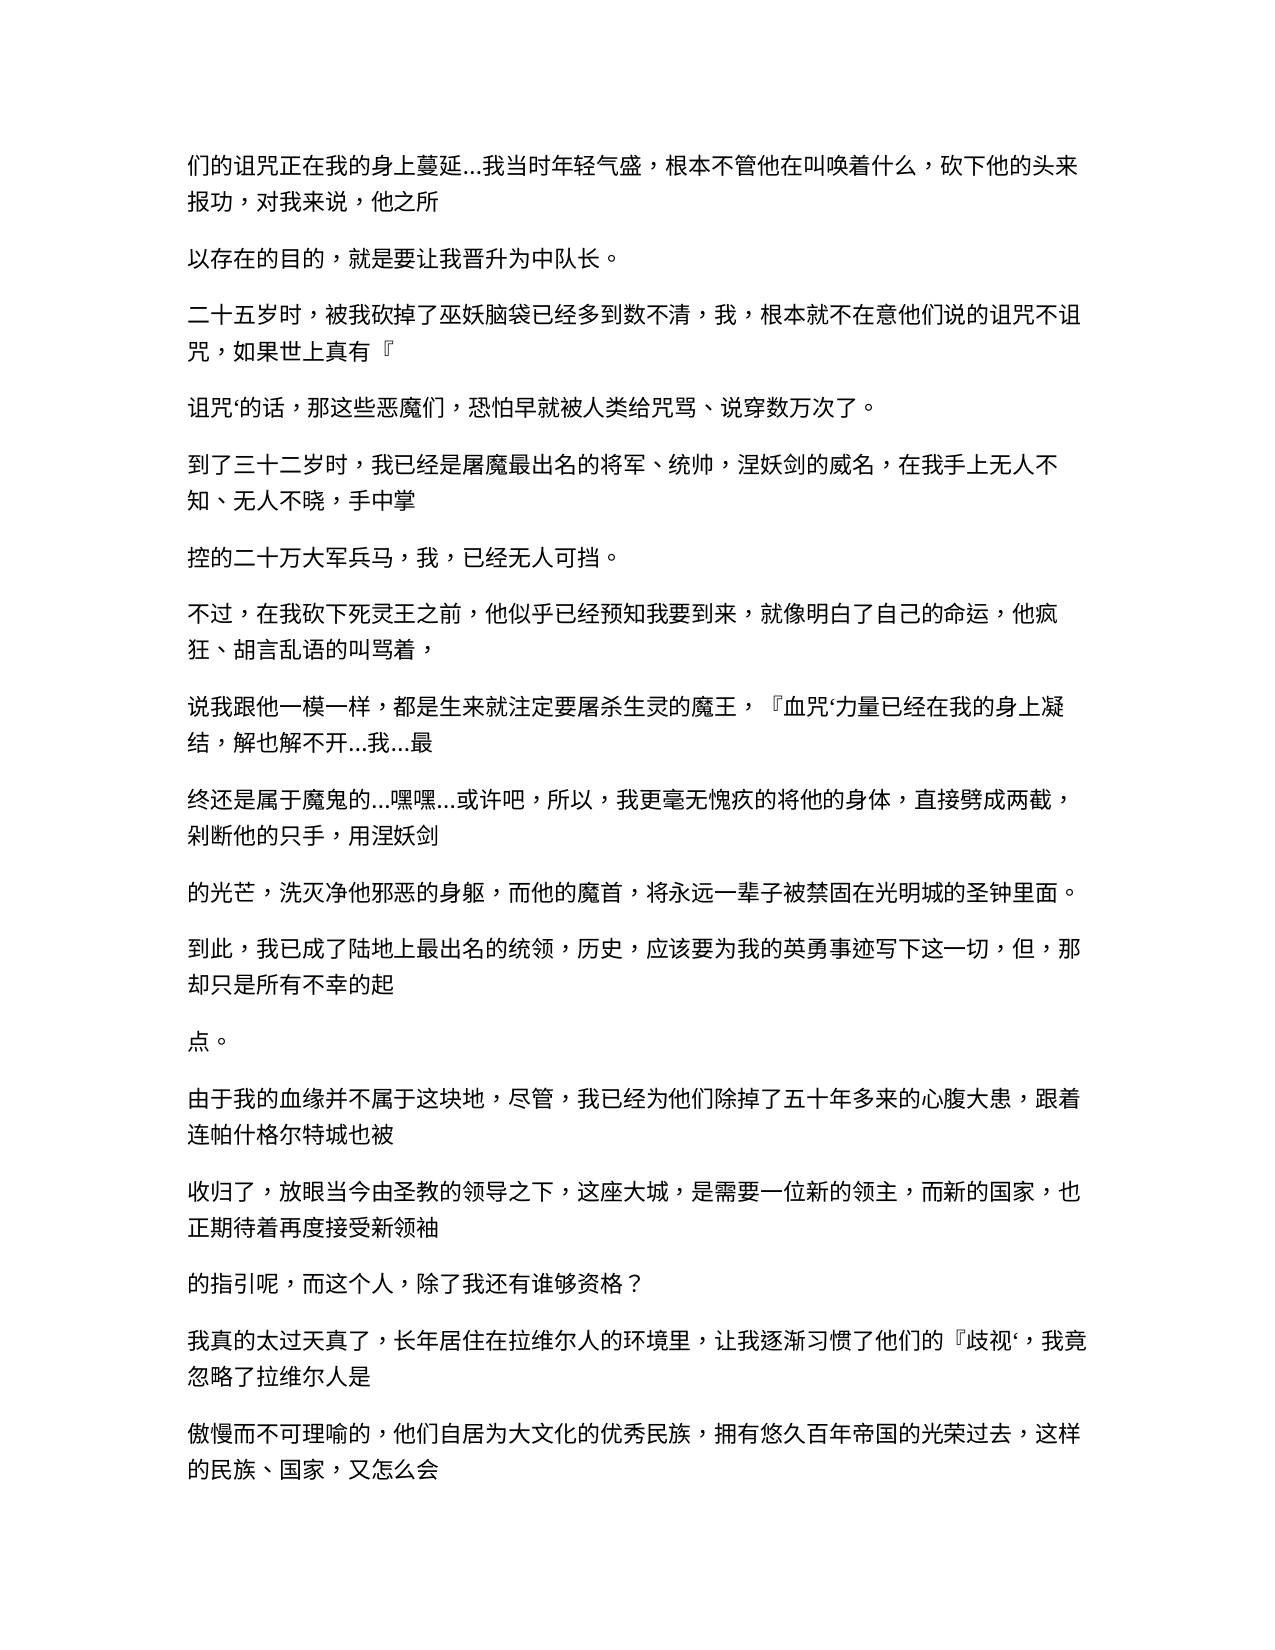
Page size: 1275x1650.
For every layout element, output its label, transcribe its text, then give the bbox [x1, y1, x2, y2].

text 终还是属于魔鬼的…嘿嘿…或许吧，所以，我更毫无愧疚的将他的身体，直接劈成两截，剁断他的只手，用涅妖剑 [187, 784, 1087, 851]
text 诅咒‘的话，那这些恶魔们，恐怕早就被人类给咒骂、说穿数万次了。 [187, 392, 1087, 423]
text 的指引呢，而这个人，除了我还有谁够资格？ [187, 1268, 1087, 1299]
text 点。 [187, 1026, 1087, 1057]
text 傲慢而不可理喻的，他们自居为大文化的优秀民族，拥有悠久百年帝国的光荣过去，这样的民族、国家，又怎么会 [187, 1418, 1087, 1485]
text 的光芒，洗灭净他邪恶的身躯，而他的魔首，将永远一辈子被禁固在光明城的圣钟里面。 [187, 877, 1087, 908]
text 以存在的目的，就是要让我晋升为中队长。 [187, 243, 1087, 274]
text 二十五岁时，被我砍掉了巫妖脑袋已经多到数不清，我，根本就不在意他们说的诅咒不诅咒，如果世上真有『 [187, 299, 1087, 367]
text 说我跟他一模一样，都是生来就注定要屠杀生灵的魔王，『血咒‘力量已经在我的身上凝结，解也解不开…我…最 [187, 691, 1087, 758]
text 由于我的血缘并不属于这块地，尽管，我已经为他们除掉了五十年多来的心腹大患，跟着连帕什格尔特城也被 [187, 1083, 1087, 1150]
text 收归了，放眼当今由圣教的领导之下，这座大城，是需要一位新的领主，而新的国家，也正期待着再度接受新领袖 [187, 1176, 1087, 1243]
text 到此，我已成了陆地上最出名的统领，历史，应该要为我的英勇事迹写下这一切，但，那却只是所有不幸的起 [187, 933, 1087, 1001]
text 我真的太过天真了，长年居住在拉维尔人的环境里，让我逐渐习惯了他们的『歧视‘，我竟忽略了拉维尔人是 [187, 1325, 1087, 1392]
text 到了三十二岁时，我已经是屠魔最出名的将军、统帅，涅妖剑的威名，在我手上无人不知、无人不晓，手中掌 [187, 449, 1087, 516]
text 控的二十万大军兵马，我，已经无人可挡。 [187, 542, 1087, 573]
text 们的诅咒正在我的身上蔓延…我当时年轻气盛，根本不管他在叫唤着什么，砍下他的头来报功，对我来说，他之所 [187, 150, 1087, 217]
text 不过，在我砍下死灵王之前，他似乎已经预知我要到来，就像明白了自己的命运，他疯狂、胡言乱语的叫骂着， [187, 598, 1087, 666]
